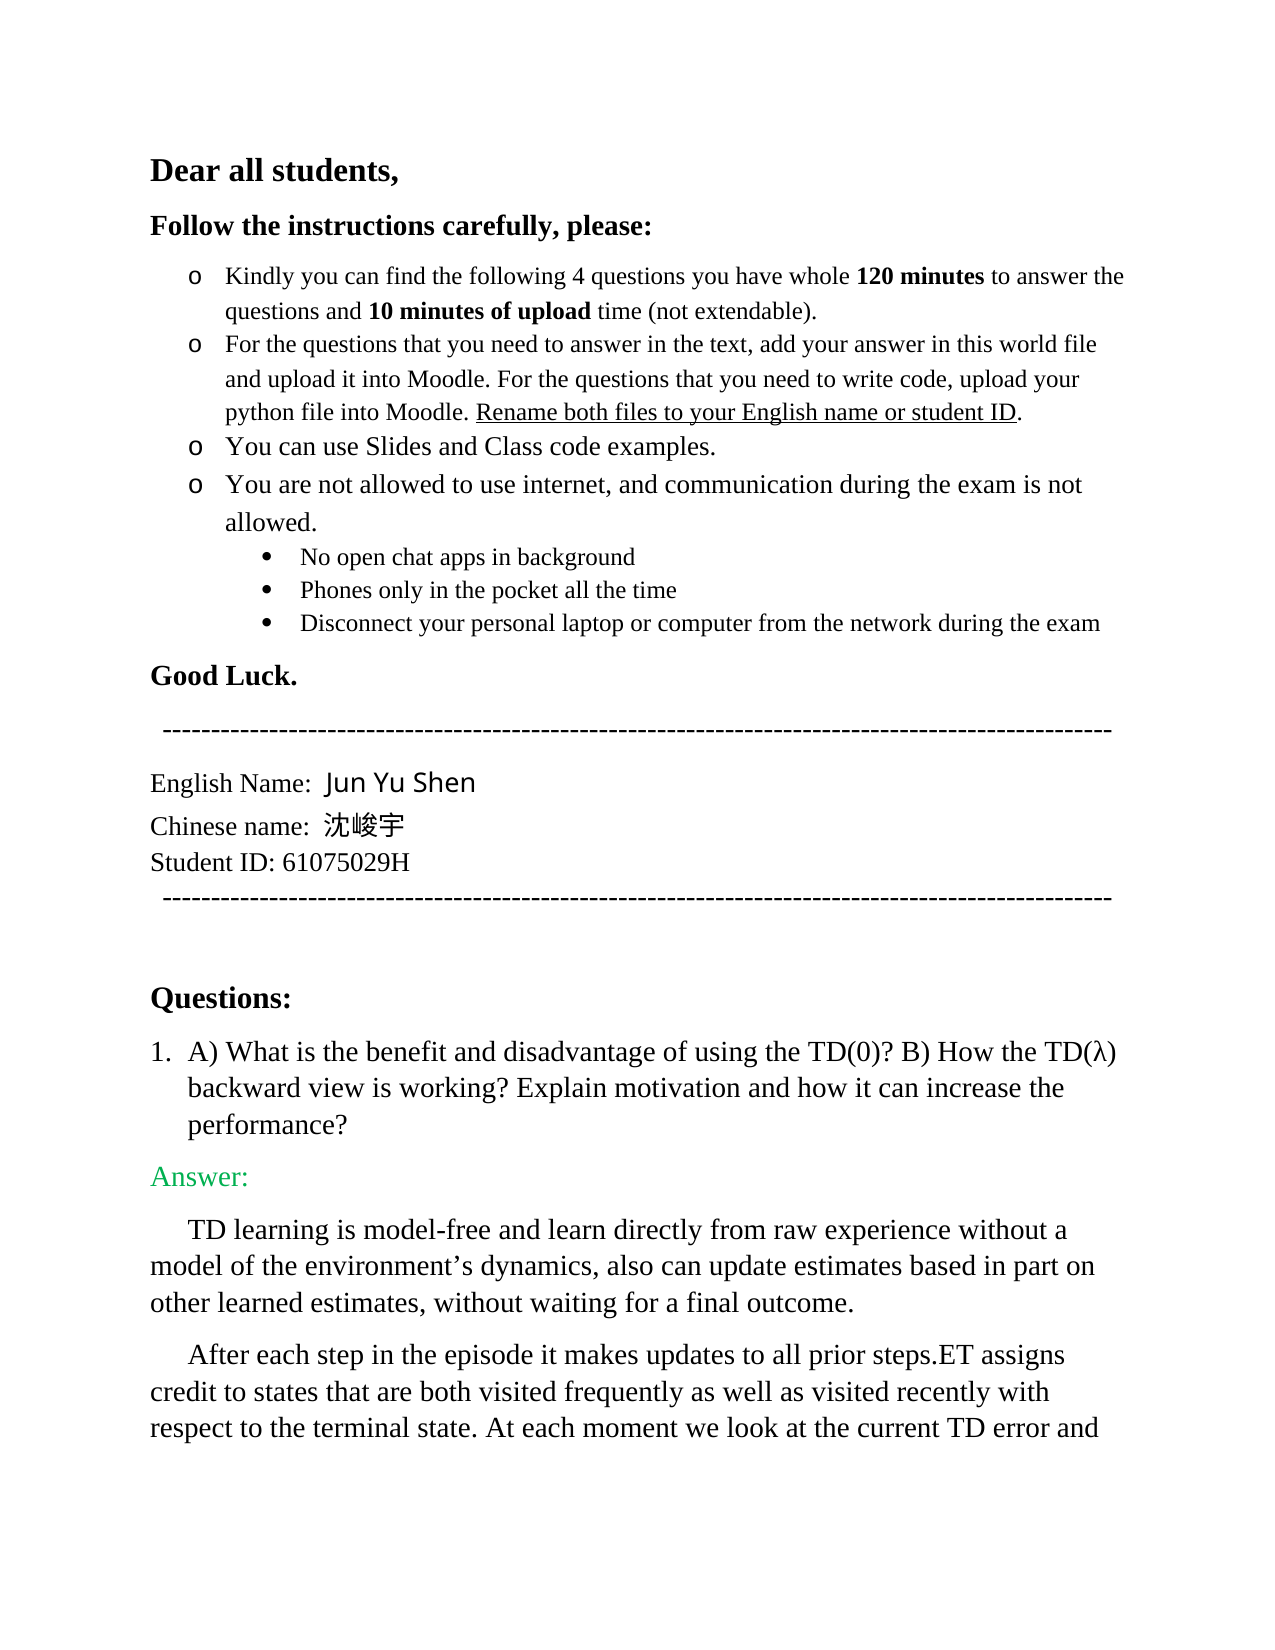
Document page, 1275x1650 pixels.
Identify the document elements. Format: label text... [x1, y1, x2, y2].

text -------------------------------------------------------------------------------------------------- [150, 879, 1125, 913]
text Chinese name: 沈峻宇 [150, 803, 1125, 843]
list You are not allowed to use internet, and communication during the exam is not allowed. [187, 468, 1125, 538]
text Follow the instructions carefully, please: [150, 208, 1125, 242]
text Answer: [150, 1159, 1125, 1193]
list For the questions that you need to answer in the text, add your answer in this world file and upload it into Moodle. For the questions that you need to write code, upload your python file into Moodle. Rename both files to your English name or student ID. [187, 329, 1125, 426]
list Kindly you can find the following 4 questions you have whole 120 minutes to answer the questions and 10 minutes of upload time (not extendable). [187, 261, 1125, 325]
text Student ID: 61075029H [150, 846, 1125, 877]
text Dear all students, [150, 150, 1125, 188]
text Questions: [150, 979, 1125, 1015]
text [150, 1337, 1125, 1443]
list A) What is the benefit and disadvantage of using the TD(0)? B) How the TD(λ) backward view is working? Explain motivation and how it can increase the performance? [150, 1034, 1125, 1140]
list You can use Slides and Class code examples. [187, 430, 1125, 463]
list Disconnect your personal laptop or computer from the network during the exam [262, 608, 1125, 637]
text -------------------------------------------------------------------------------------------------- [150, 711, 1125, 744]
list No open chat apps in background [262, 542, 1125, 571]
text TD learning is model-free and learn directly from raw experience without a model of the environment’s dynamics, also can update estimates based in part on other learned estimates, without waiting for a final outcome. [150, 1212, 1125, 1318]
text English Name: Jun Yu Shen [150, 764, 1125, 801]
text Good Luck. [150, 658, 1125, 692]
list Phones only in the pocket all the time [262, 575, 1125, 604]
